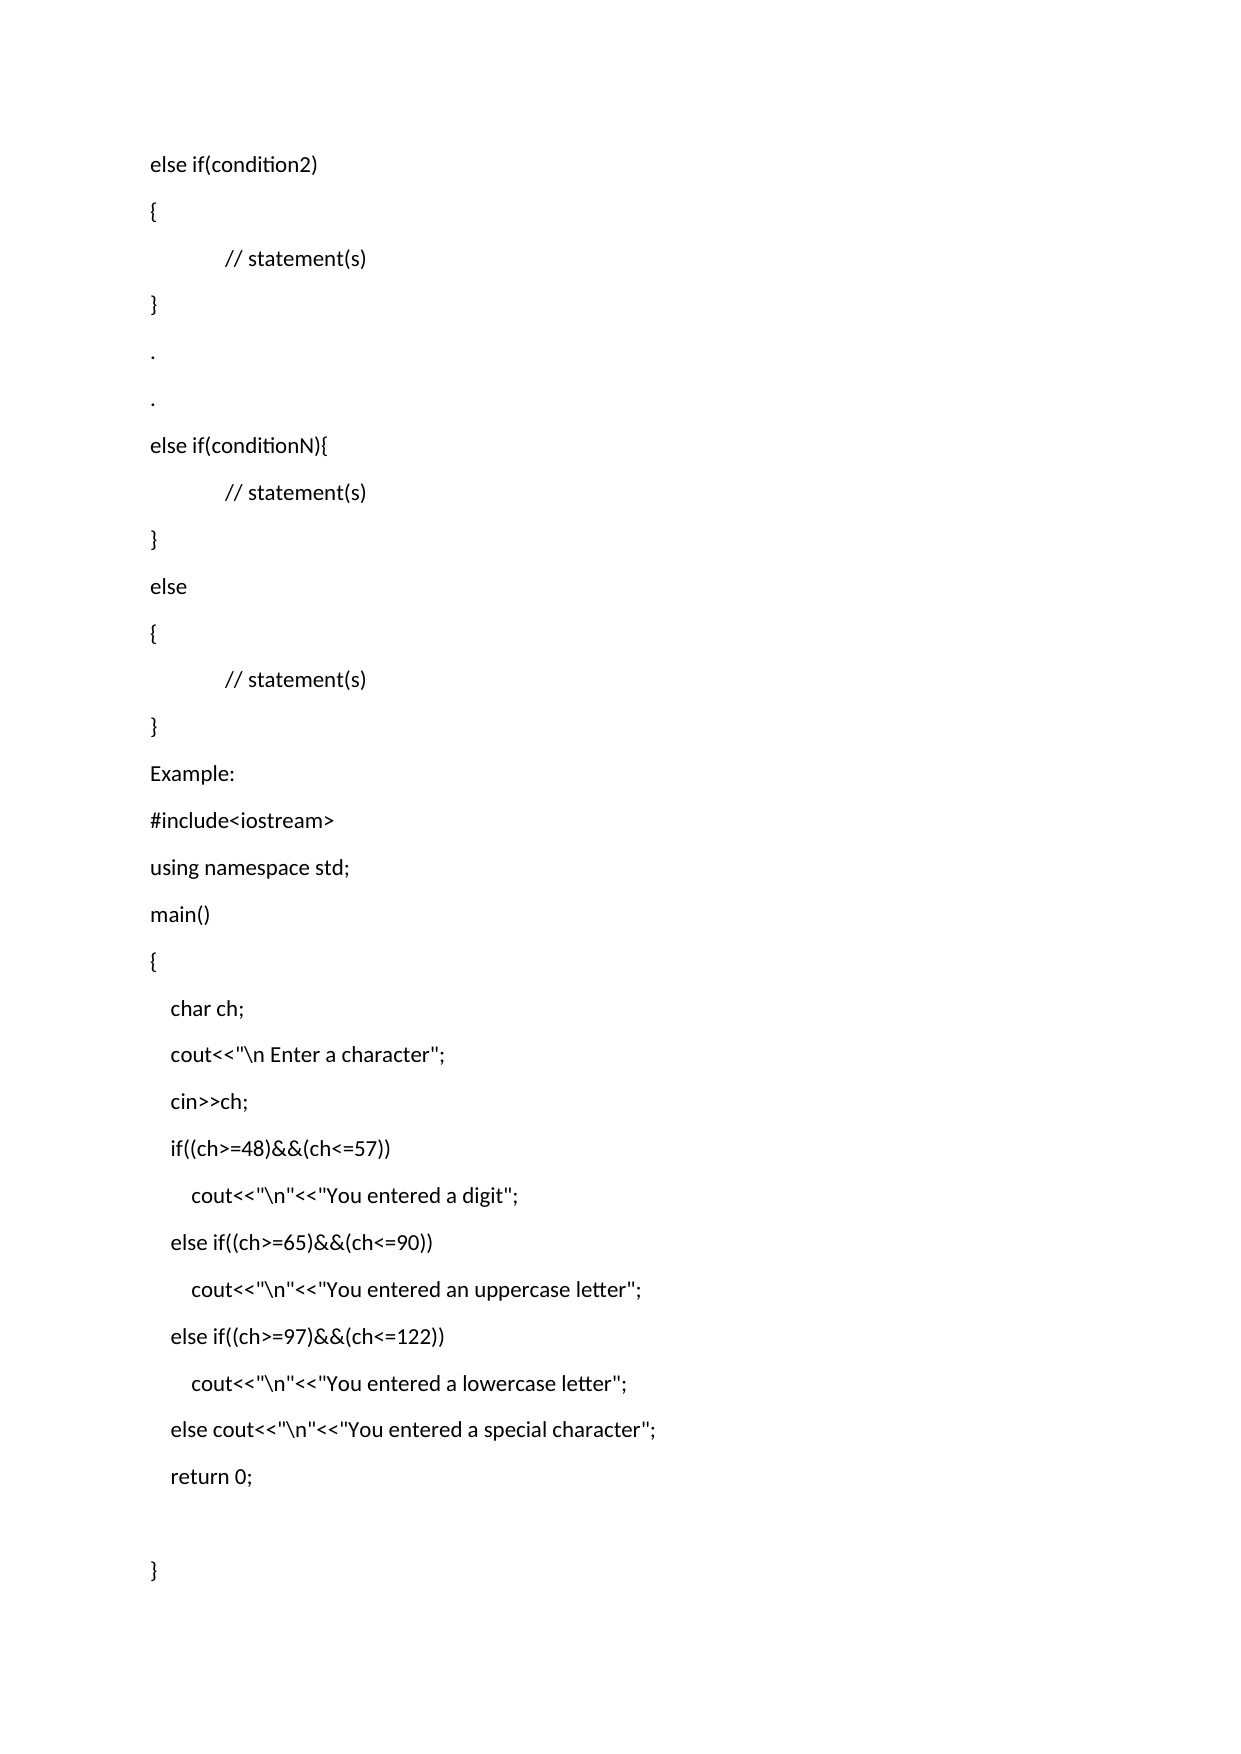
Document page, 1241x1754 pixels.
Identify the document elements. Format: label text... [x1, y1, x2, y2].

text main() [150, 900, 1090, 928]
text if((ch>=48)&&(ch<=57)) [150, 1134, 1090, 1162]
text } [150, 291, 1090, 319]
text } [150, 712, 1090, 741]
text else if(conditionN){ [150, 431, 1090, 459]
text { [150, 947, 1090, 975]
text cout<<"\n"<<"You entered a digit"; [150, 1181, 1090, 1209]
text char ch; [150, 994, 1090, 1022]
text } [150, 1556, 1090, 1584]
text . [150, 384, 1090, 412]
text { [150, 197, 1090, 225]
text // statement(s) [150, 244, 1090, 272]
text cin>>ch; [150, 1087, 1090, 1116]
text { [150, 619, 1090, 647]
text // statement(s) [150, 478, 1090, 506]
text cout<<"\n"<<"You entered an uppercase letter"; [150, 1275, 1090, 1303]
text else if((ch>=65)&&(ch<=90)) [150, 1228, 1090, 1256]
text using namespace std; [150, 853, 1090, 881]
text else cout<<"\n"<<"You entered a special character"; [150, 1416, 1090, 1444]
text else if((ch>=97)&&(ch<=122)) [150, 1322, 1090, 1350]
text . [150, 337, 1090, 366]
text } [150, 525, 1090, 553]
text Example: [150, 759, 1090, 787]
text #include<iostream> [150, 806, 1090, 834]
text else if(condition2) [150, 150, 1090, 178]
text cout<<"\n Enter a character"; [150, 1041, 1090, 1069]
text // statement(s) [150, 666, 1090, 694]
text return 0; [150, 1462, 1090, 1491]
text cout<<"\n"<<"You entered a lowercase letter"; [150, 1369, 1090, 1397]
text else [150, 572, 1090, 600]
